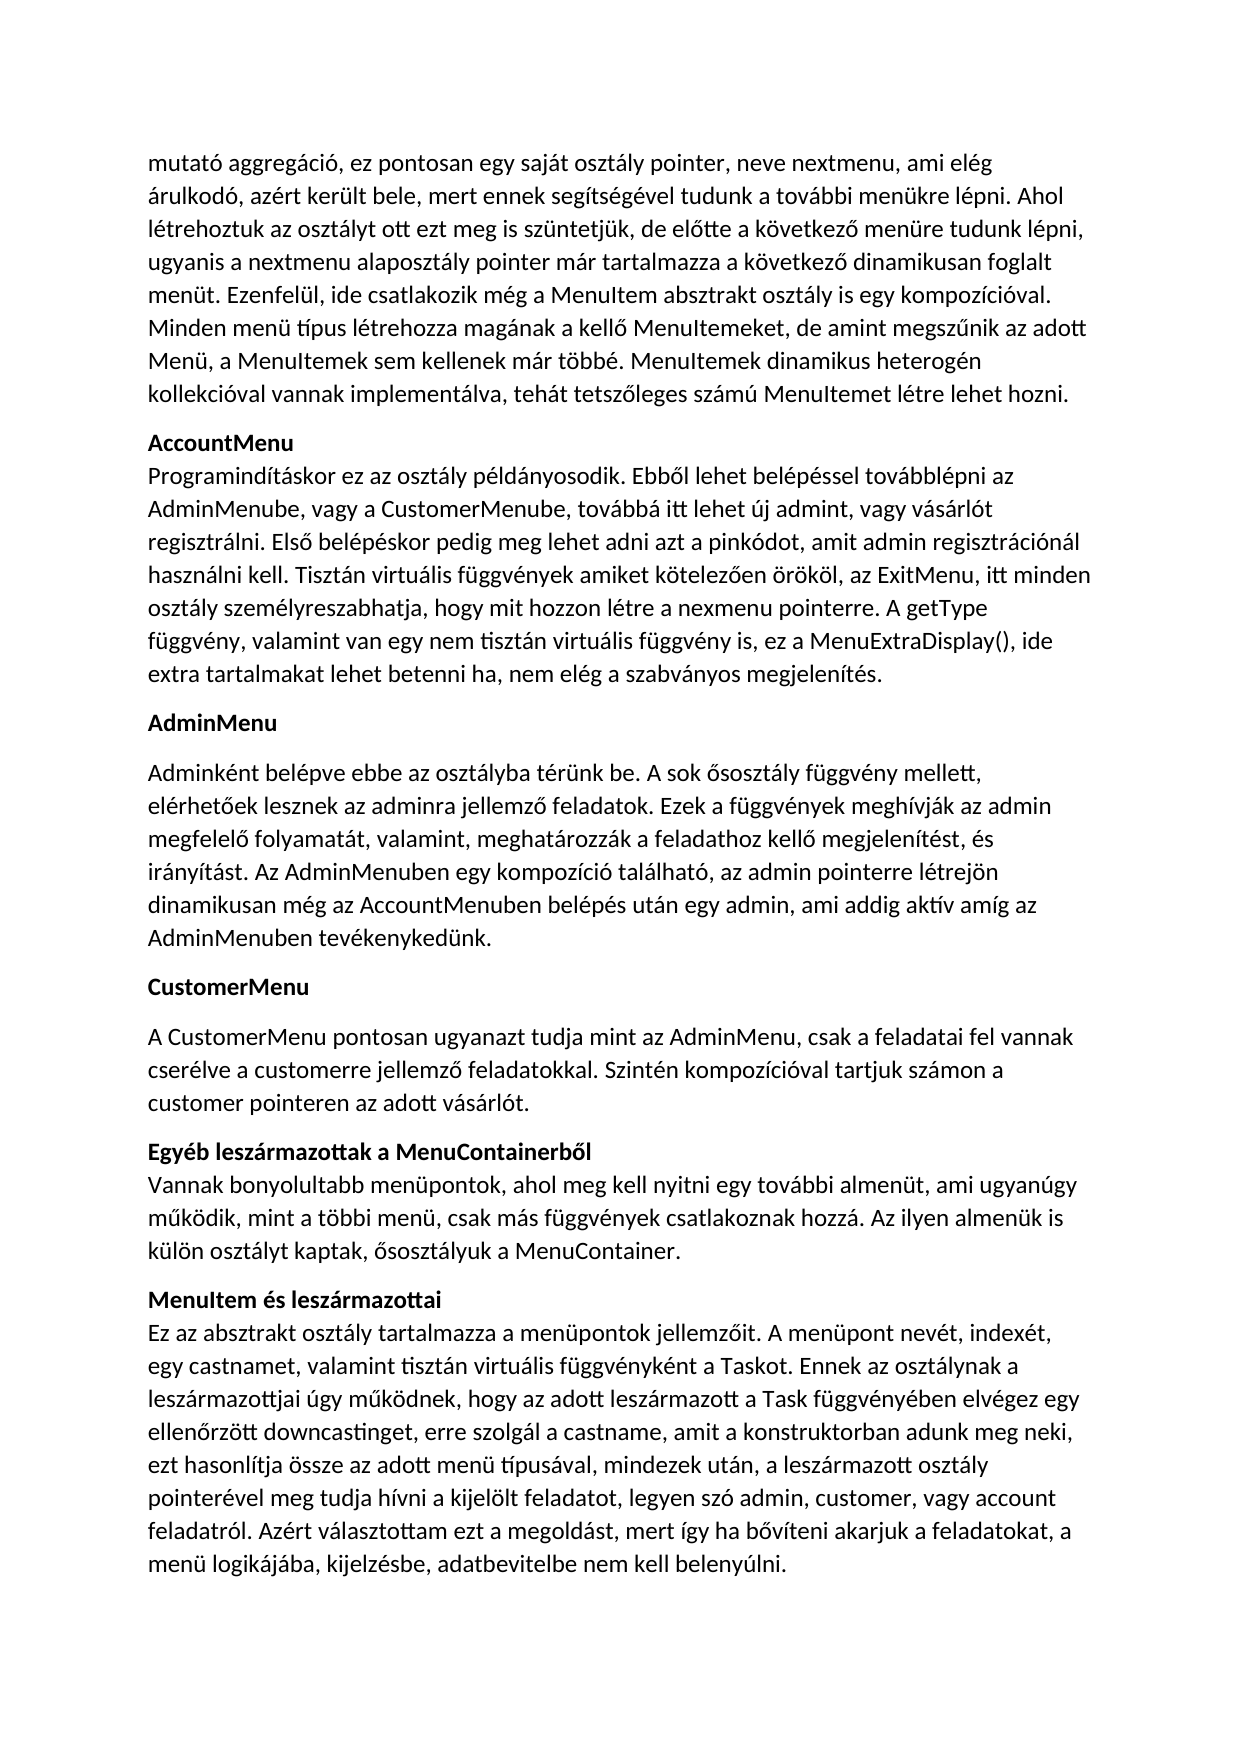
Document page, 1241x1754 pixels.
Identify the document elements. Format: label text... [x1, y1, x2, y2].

text A CustomerMenu pontosan ugyanazt tudja mint az AdminMenu, csak a feladatai fel vannak cserélve a customerre jellemző feladatokkal. Szintén kompozícióval tartjuk számon a customer pointeren az adott vásárlót. [148, 1021, 1093, 1117]
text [148, 148, 1093, 408]
text Adminként belépve ebbe az osztályba térünk be. A sok ősosztály függvény mellett, elérhetőek lesznek az adminra jellemző feladatok. Ezek a függvények meghívják az admin megfelelő folyamatát, valamint, meghatározzák a feladathoz kellő megjelenítést, és irányítást. Az AdminMenuben egy kompozíció található, az admin pointerre létrejön dinamikusan még az AccountMenuben belépés után egy admin, ami addig aktív amíg az AdminMenuben tevékenykedünk. [148, 757, 1093, 952]
text MenuItem és leszármazottai Ez az absztrakt osztály tartalmazza a menüpontok jellemzőit. A menüpont nevét, indexét, egy castnamet, valamint tisztán virtuális függvényként a Taskot. Ennek az osztálynak a leszármazottjai úgy működnek, hogy az adott leszármazott a Task függvényében elvégez egy ellenőrzött downcastinget, erre szolgál a castname, amit a konstruktorban adunk meg neki, ezt hasonlítja össze az adott menü típusával, mindezek után, a leszármazott osztály pointerével meg tudja hívni a kijelölt feladatot, legyen szó admin, customer, vagy account feladatról. Azért választottam ezt a megoldást, mert így ha bővíteni akarjuk a feladatokat, a menü logikájába, kijelzésbe, adatbevitelbe nem kell belenyúlni. [148, 1285, 1093, 1578]
text Egyéb leszármazottak a MenuContainerből Vannak bonyolultabb menüpontok, ahol meg kell nyitni egy további almenüt, ami ugyanúgy működik, mint a többi menü, csak más függvények csatlakoznak hozzá. Az ilyen almenük is külön osztályt kaptak, ősosztályuk a MenuContainer. [148, 1136, 1093, 1266]
text CustomerMenu [148, 971, 1093, 1002]
text AccountMenu Programindításkor ez az osztály példányosodik. Ebből lehet belépéssel továbblépni az AdminMenube, vagy a CustomerMenube, továbbá itt lehet új admint, vagy vásárlót regisztrálni. Első belépéskor pedig meg lehet adni azt a pinkódot, amit admin regisztrációnál használni kell. Tisztán virtuális függvények amiket kötelezően örököl, az ExitMenu, itt minden osztály személyreszabhatja, hogy mit hozzon létre a nexmenu pointerre. A getType függvény, valamint van egy nem tisztán virtuális függvény is, ez a MenuExtraDisplay(), ide extra tartalmakat lehet betenni ha, nem elég a szabványos megjelenítés. [148, 428, 1093, 688]
text AdminMenu [148, 708, 1093, 738]
